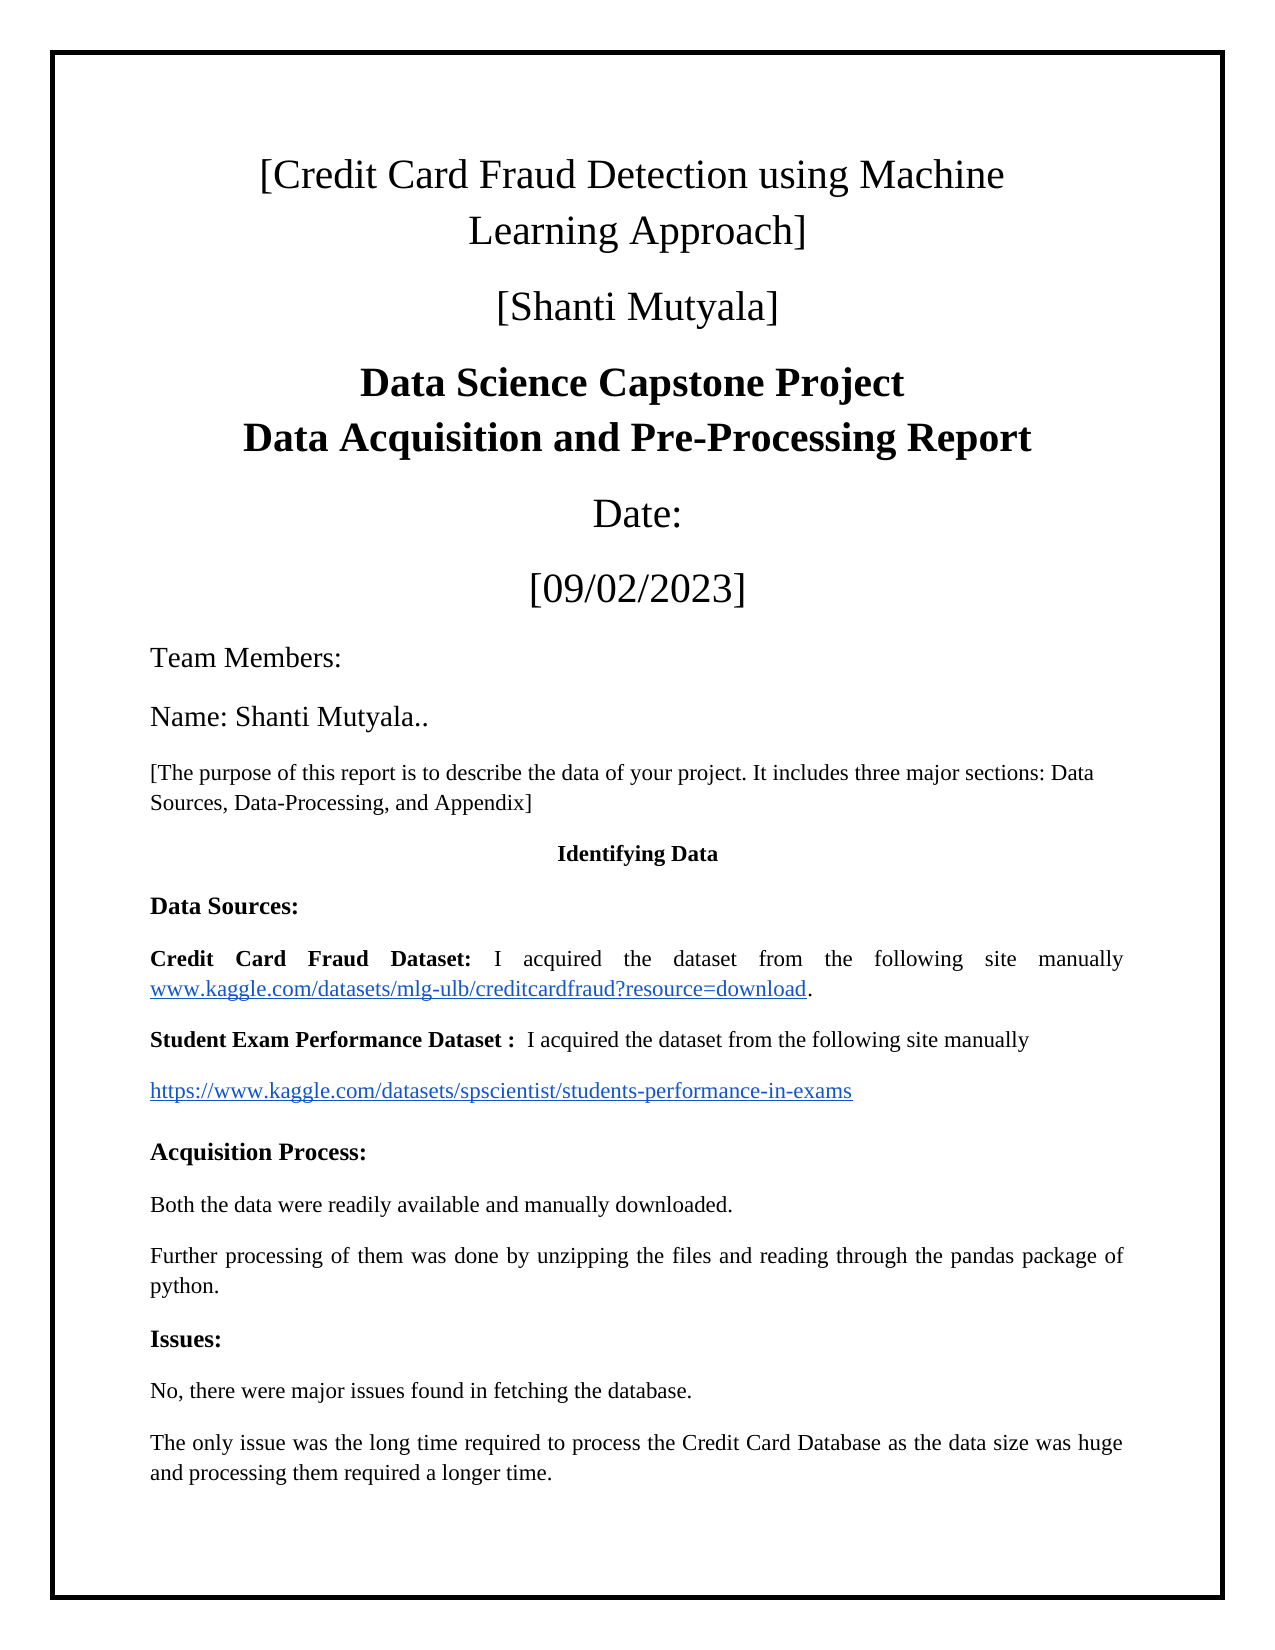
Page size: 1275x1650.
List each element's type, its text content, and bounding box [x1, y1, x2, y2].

text Data Science Capstone Project Data Acquisition and Pre-Processing Report [150, 357, 1125, 460]
text https://www.kaggle.com/datasets/spscientist/students-performance-in-exams [150, 1077, 1125, 1103]
text No, there were major issues found in fetching the database. [150, 1377, 1125, 1404]
text Credit Card Fraud Dataset: I acquired the dataset from the following site manually www.kaggle.com/datasets/mlg-ulb/creditcardfraud?resource=download. [150, 945, 1125, 1001]
text Identifying Data [150, 840, 1125, 866]
text Acquisition Process: [150, 1137, 1125, 1166]
text [The purpose of this report is to describe the data of your project. It includes three major sections: Data Sources, Data-Processing, and Appendix] [150, 759, 1125, 815]
text Further processing of them was done by unzipping the files and reading through the pandas package of python. [150, 1242, 1125, 1299]
text Date: [150, 488, 1125, 536]
text Both the data were readily available and manually downloaded. [150, 1191, 1125, 1218]
text Student Exam Performance Dataset : I acquired the dataset from the following site manually [150, 1026, 1125, 1052]
text Name: Shanti Mutyala.. [150, 699, 1125, 733]
text Data Sources: [150, 891, 1125, 920]
text [Credit Card Fraud Detection using Machine Learning Approach] [150, 150, 1125, 253]
text Issues: [150, 1324, 1125, 1352]
text The only issue was the long time required to process the Credit Card Database as the data size was huge and processing them required a longer time. [150, 1428, 1125, 1485]
text [09/02/2023] [150, 564, 1125, 612]
text Team Members: [150, 640, 1125, 673]
text [Shanti Mutyala] [150, 281, 1125, 329]
